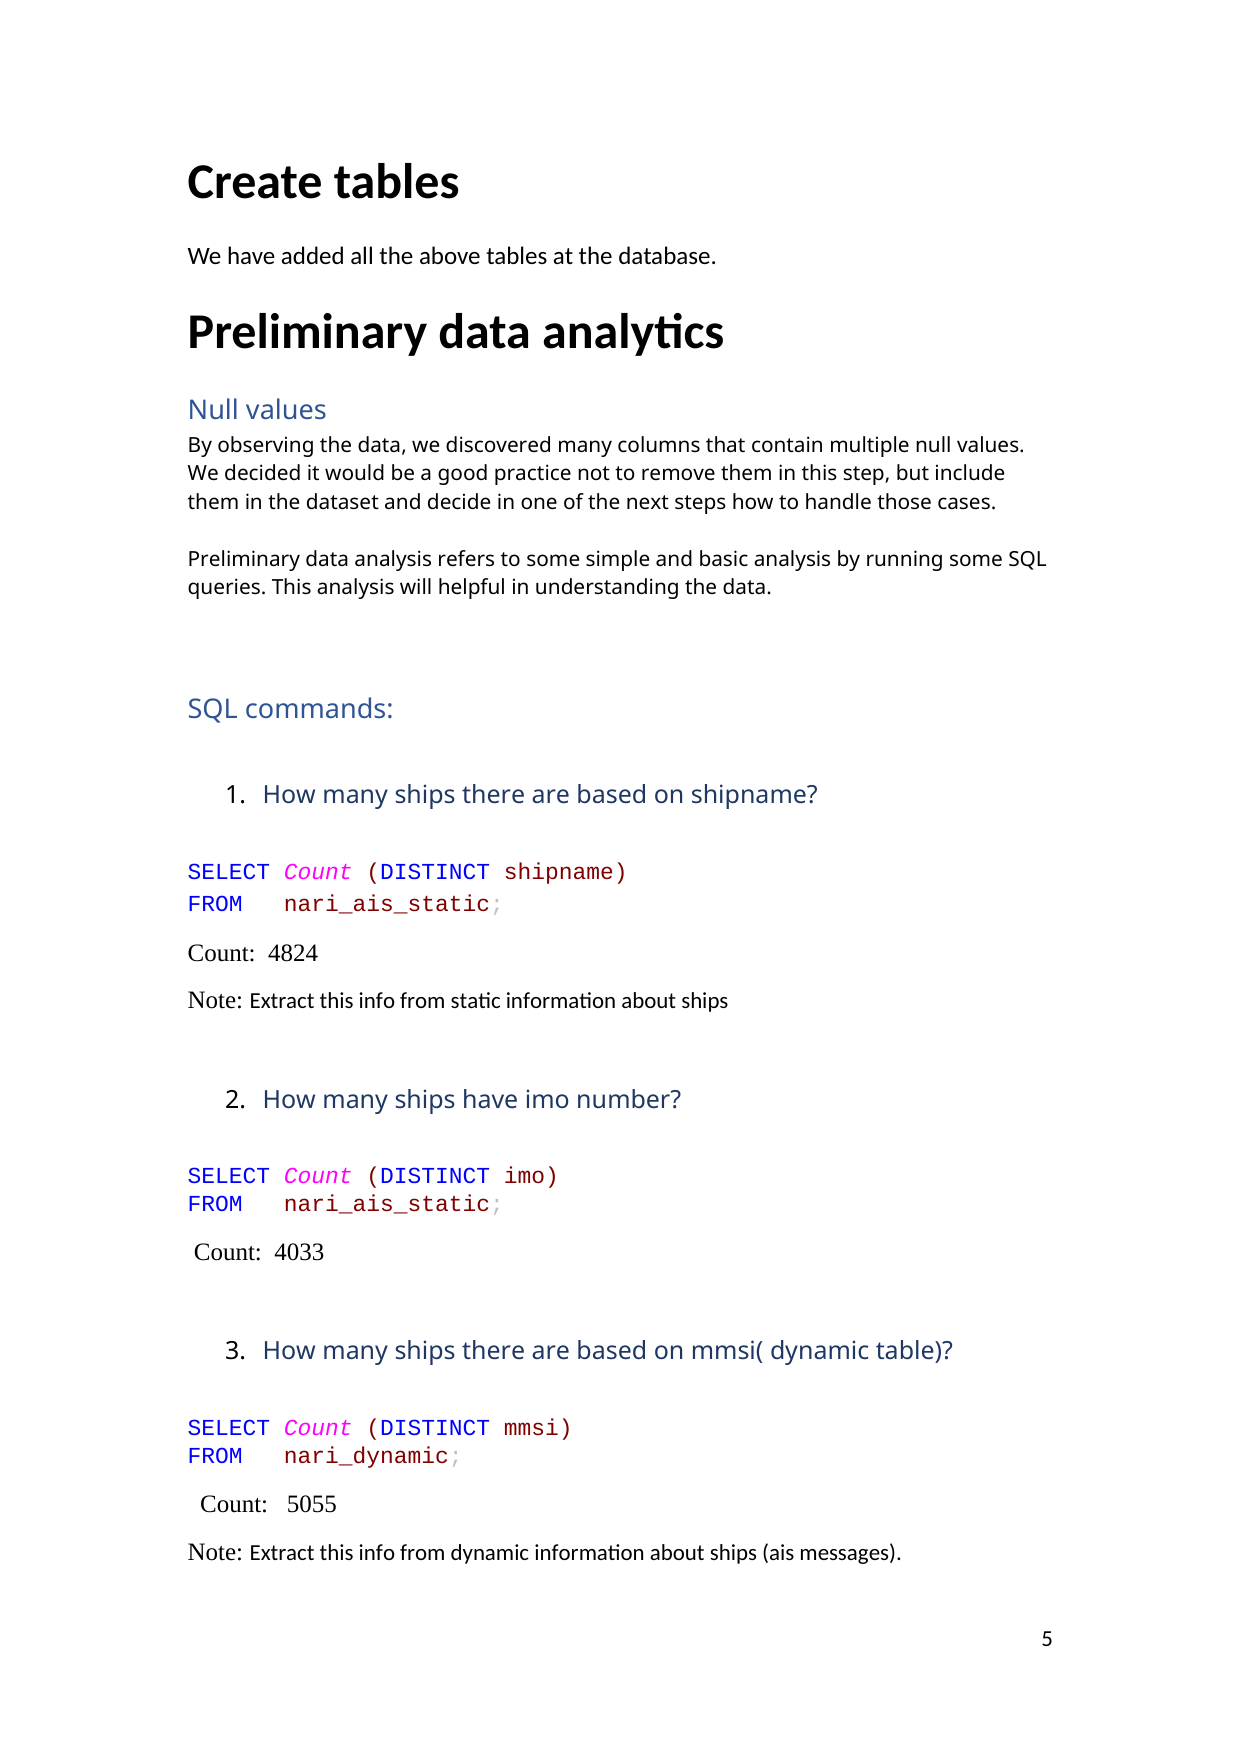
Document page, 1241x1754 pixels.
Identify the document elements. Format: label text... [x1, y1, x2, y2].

subtitle Null values [187, 390, 1053, 427]
subtitle How many ships there are based on mmsi( dynamic table)? [225, 1333, 1053, 1367]
text By observing the data, we discovered many columns that contain multiple null values. We decided it would be a good practice not to remove them in this step, but include them in the dataset and decide in one of the next steps how to handle those cases. [187, 430, 1053, 515]
subtitle Create tables [187, 150, 1053, 211]
subtitle Preliminary data analytics [187, 300, 1053, 361]
text Note: Extract this info from dynamic information about ships (ais messages). [187, 1537, 1053, 1566]
text Preliminary data analysis refers to some simple and basic analysis by running some SQL queries. This analysis will helpful in understanding the data. [187, 544, 1053, 601]
text Note: Extract this info from static information about ships [187, 986, 1053, 1014]
text SELECT Count (DISTINCT mmsi) FROM nari_dynamic; [187, 1416, 1053, 1470]
text Count: 4824 [187, 938, 1053, 967]
text Count: 5055 [187, 1489, 1053, 1518]
subtitle How many ships there are based on shipname? [225, 777, 1053, 811]
text SELECT Count (DISTINCT imo) FROM nari_ais_static; [187, 1165, 1053, 1219]
text SELECT Count (DISTINCT shipname) FROM nari_ais_static; [187, 860, 1053, 919]
subtitle We have added all the above tables at the database. [187, 240, 1053, 271]
subtitle SQL commands: [187, 690, 1053, 727]
subtitle How many ships have imo number? [225, 1081, 1053, 1115]
text Count: 4033 [187, 1237, 1053, 1266]
